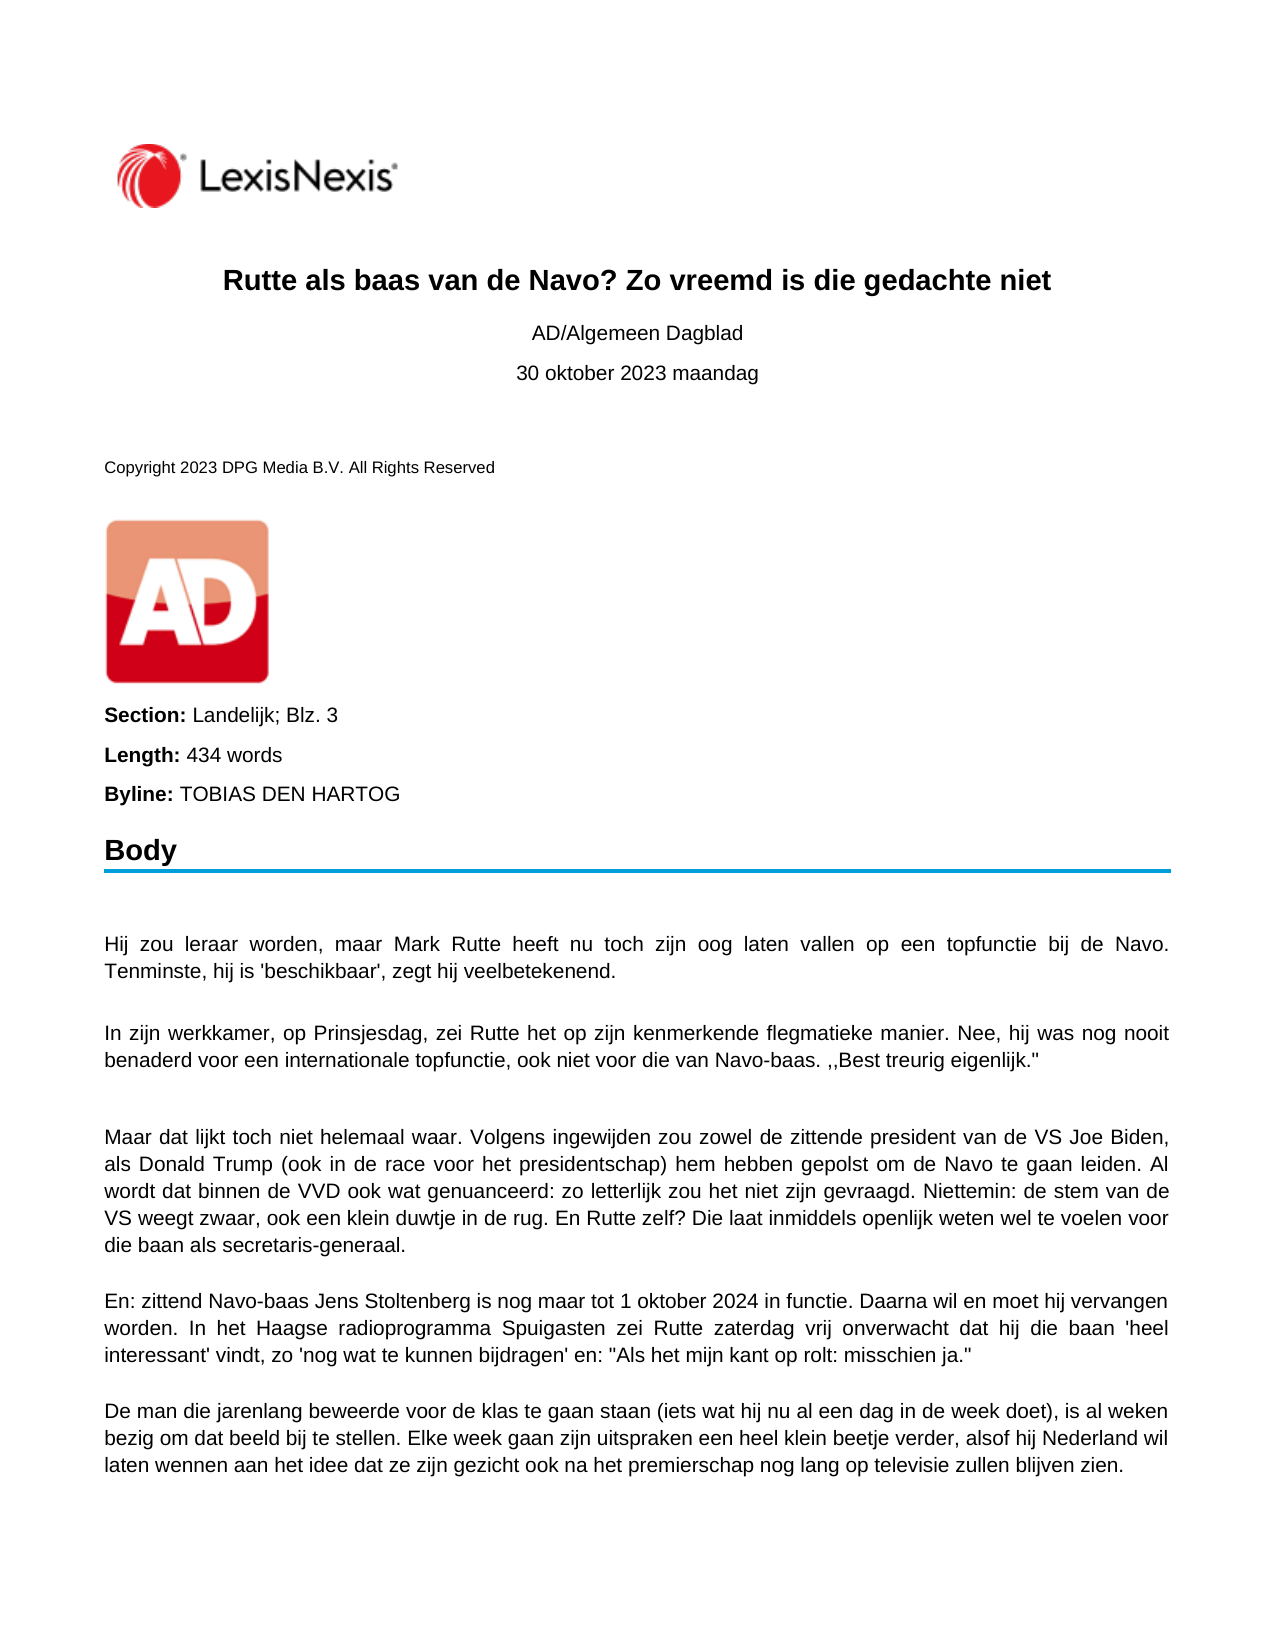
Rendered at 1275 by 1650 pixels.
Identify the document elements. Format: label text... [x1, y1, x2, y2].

text Hij zou leraar worden, maar Mark Rutte heeft nu toch zijn oog laten vallen op een topfunctie bij de Navo. Tenminste, hij is 'beschikbaar', zegt hij veelbetekenend. [104, 929, 1171, 983]
text Copyright 2023 DPG Media B.V. All Rights Reserved [104, 426, 1171, 477]
text Byline: TOBIAS DEN HARTOG [104, 779, 1171, 806]
picture [104, 144, 412, 208]
text In zijn werkkamer, op Prinsjesdag, zei Rutte het op zijn kenmerkende flegmatieke manier. Nee, hij was nog nooit benaderd voor een internationale topfunctie, ook niet voor die van Navo-baas. ,,Best treurig eigenlijk." [104, 1018, 1171, 1072]
text Body [104, 831, 1171, 866]
text De man die jarenlang beweerde voor de klas te gaan staan (iets wat hij nu al een dag in de week doet), is al weken bezig om dat beeld bij te stellen. Elke week gaan zijn uitspraken een heel klein beetje verder, alsof hij Nederland wil laten wennen aan het idee dat ze zijn gezicht ook na het premierschap nog lang op televisie zullen blijven zien. [104, 1396, 1171, 1477]
text AD/Algemeen Dagblad [104, 318, 1171, 345]
text Length: 434 words [104, 739, 1171, 766]
text 30 oktober 2023 maandag [104, 357, 1171, 384]
text Section: Landelijk; Blz. 3 [104, 700, 1171, 727]
text Maar dat lijkt toch niet helemaal waar. Volgens ingewijden zou zowel de zittende president van de VS Joe Biden, als Donald Trump (ook in de race voor het presidentschap) hem hebben gepolst om de Navo te gaan leiden. Al wordt dat binnen de VVD ook wat genuanceerd: zo letterlijk zou het niet zijn gevraagd. Niettemin: de stem van de VS weegt zwaar, ook een klein duwtje in de rug. En Rutte zelf? Die laat inmiddels openlijk weten wel te voelen voor die baan als secretaris-generaal. [104, 1122, 1171, 1257]
subtitle Rutte als baas van de Navo? Zo vreemd is die gedachte niet [104, 261, 1171, 297]
text En: zittend Navo-baas Jens Stoltenberg is nog maar tot 1 oktober 2024 in functie. Daarna wil en moet hij vervangen worden. In het Haagse radioprogramma Spuigasten zei Rutte zaterdag vrij onverwacht dat hij die baan 'heel interessant' vindt, zo 'nog wat te kunnen bijdragen' en: "Als het mijn kant op rolt: misschien ja." [104, 1286, 1171, 1367]
